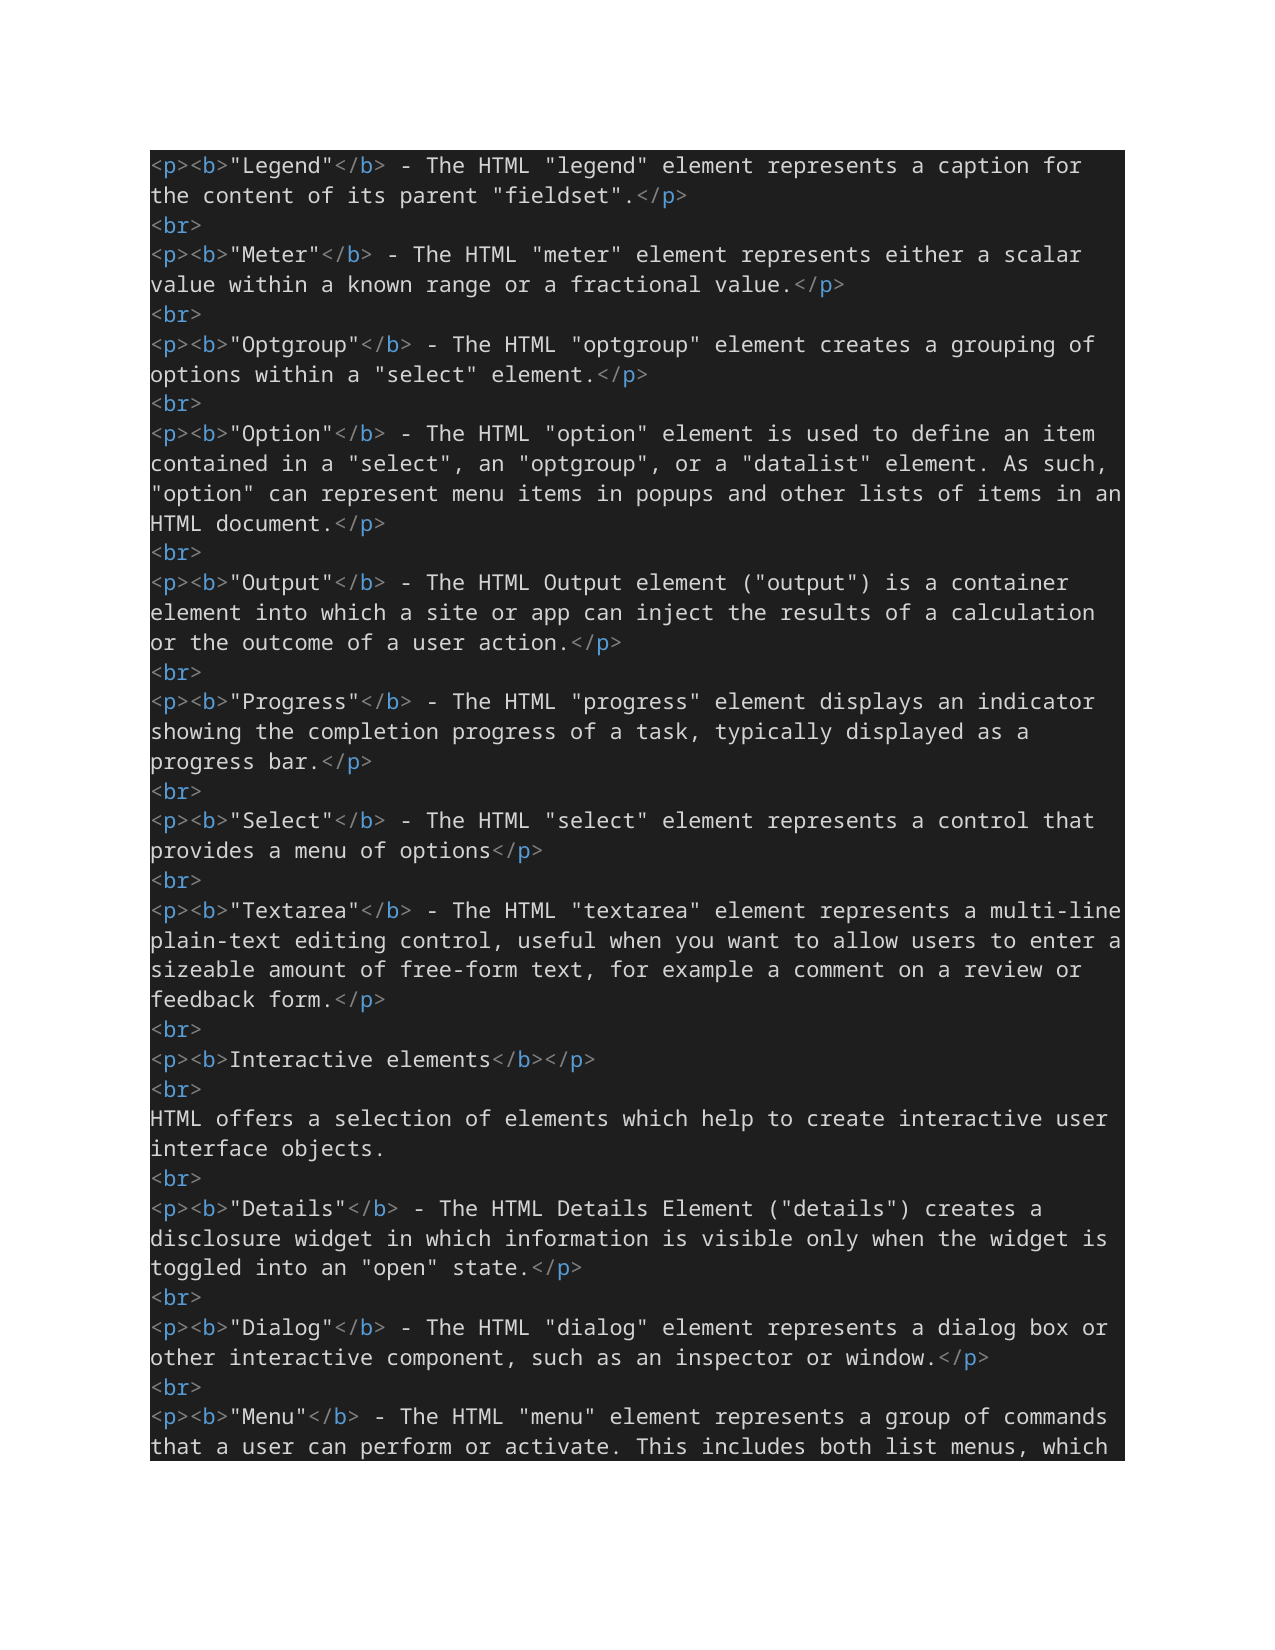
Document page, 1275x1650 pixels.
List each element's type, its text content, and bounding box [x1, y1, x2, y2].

text <p><b>"Optgroup"</b> - The HTML "optgroup" element creates a grouping of options within a "select" element.</p> [150, 329, 1125, 388]
text <p><b>"Option"</b> - The HTML "option" element is used to define an item contained in a "select", an "optgroup", or a "datalist" element. As such, "option" can represent menu items in popups and other lists of items in an HTML document.</p> [150, 418, 1125, 537]
text <br> [150, 209, 1125, 239]
text <p><b>Interactive elements</b></p> [150, 1044, 1125, 1073]
text <p><b>"Details"</b> - The HTML Details Element ("details") creates a disclosure widget in which information is visible only when the widget is toggled into an "open" state.</p> [150, 1193, 1125, 1282]
text <p><b>"Progress"</b> - The HTML "progress" element displays an indicator showing the completion progress of a task, typically displayed as a progress bar.</p> [150, 686, 1125, 776]
text <p><b>"Meter"</b> - The HTML "meter" element represents either a scalar value within a known range or a fractional value.</p> [150, 239, 1125, 299]
text <p><b>"Textarea"</b> - The HTML "textarea" element represents a multi-line plain-text editing control, useful when you want to allow users to enter a sizeable amount of free-form text, for example a comment on a review or feedback form.</p> [150, 895, 1125, 1014]
text <p><b>"Legend"</b> - The HTML "legend" element represents a caption for the content of its parent "fieldset".</p> [150, 150, 1125, 209]
text <br> [150, 388, 1125, 418]
text <p><b>"Output"</b> - The HTML Output element ("output") is a container element into which a site or app can inject the results of a calculation or the outcome of a user action.</p> [150, 567, 1125, 656]
text <br> [150, 1073, 1125, 1103]
text <p><b>"Select"</b> - The HTML "select" element represents a control that provides a menu of options</p> [150, 805, 1125, 865]
text <br> [150, 1282, 1125, 1312]
text <br> [150, 299, 1125, 329]
text <br> [150, 1014, 1125, 1044]
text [150, 1401, 1125, 1461]
text <br> [150, 656, 1125, 686]
text HTML offers a selection of elements which help to create interactive user interface objects. [150, 1103, 1125, 1163]
text <br> [150, 537, 1125, 567]
text <br> [150, 865, 1125, 895]
text <br> [150, 1371, 1125, 1401]
text <p><b>"Dialog"</b> - The HTML "dialog" element represents a dialog box or other interactive component, such as an inspector or window.</p> [150, 1312, 1125, 1371]
text <br> [150, 776, 1125, 805]
text <br> [150, 1163, 1125, 1193]
